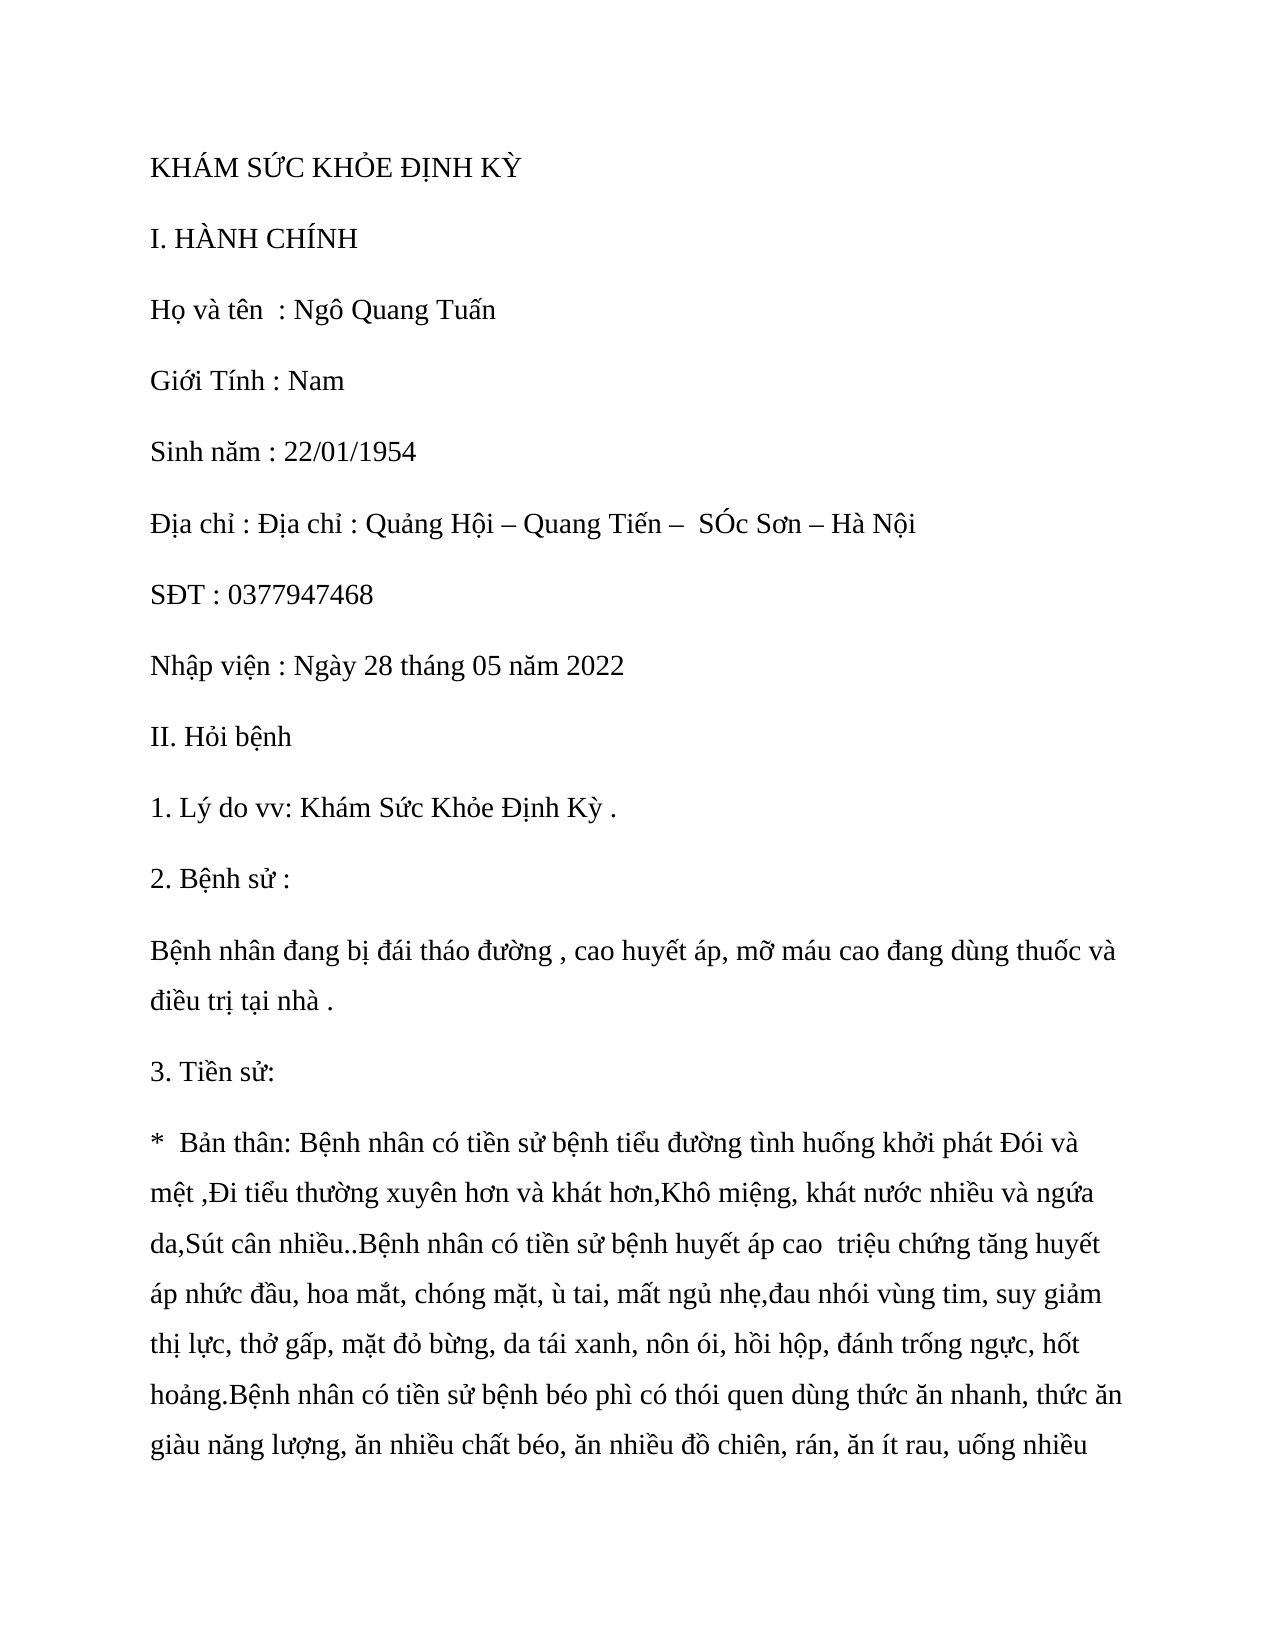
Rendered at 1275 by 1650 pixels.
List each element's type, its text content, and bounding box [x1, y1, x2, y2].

text 1. Lý do vv: Khám Sức Khỏe Định Kỳ . [150, 790, 1125, 824]
text 3. Tiền sử: [150, 1054, 1125, 1088]
text Bệnh nhân đang bị đái tháo đường , cao huyết áp, mỡ máu cao đang dùng thuốc và điều trị tại nhà . [150, 933, 1125, 1016]
text Địa chỉ : Địa chỉ : Quảng Hội – Quang Tiến – SÓc Sơn – Hà Nội [150, 506, 1125, 539]
text KHÁM SỨC KHỎE ĐỊNH KỲ [150, 150, 1125, 183]
text Họ và tên : Ngô Quang Tuấn [150, 292, 1125, 326]
text I. HÀNH CHÍNH [150, 221, 1125, 255]
text II. Hỏi bệnh [150, 719, 1125, 753]
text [150, 1125, 1125, 1461]
text Nhập viện : Ngày 28 tháng 05 năm 2022 [150, 648, 1125, 682]
text SĐT : 0377947468 [150, 577, 1125, 610]
text Sinh năm : 22/01/1954 [150, 434, 1125, 468]
text 2. Bệnh sử : [150, 861, 1125, 895]
text Giới Tính : Nam [150, 363, 1125, 397]
